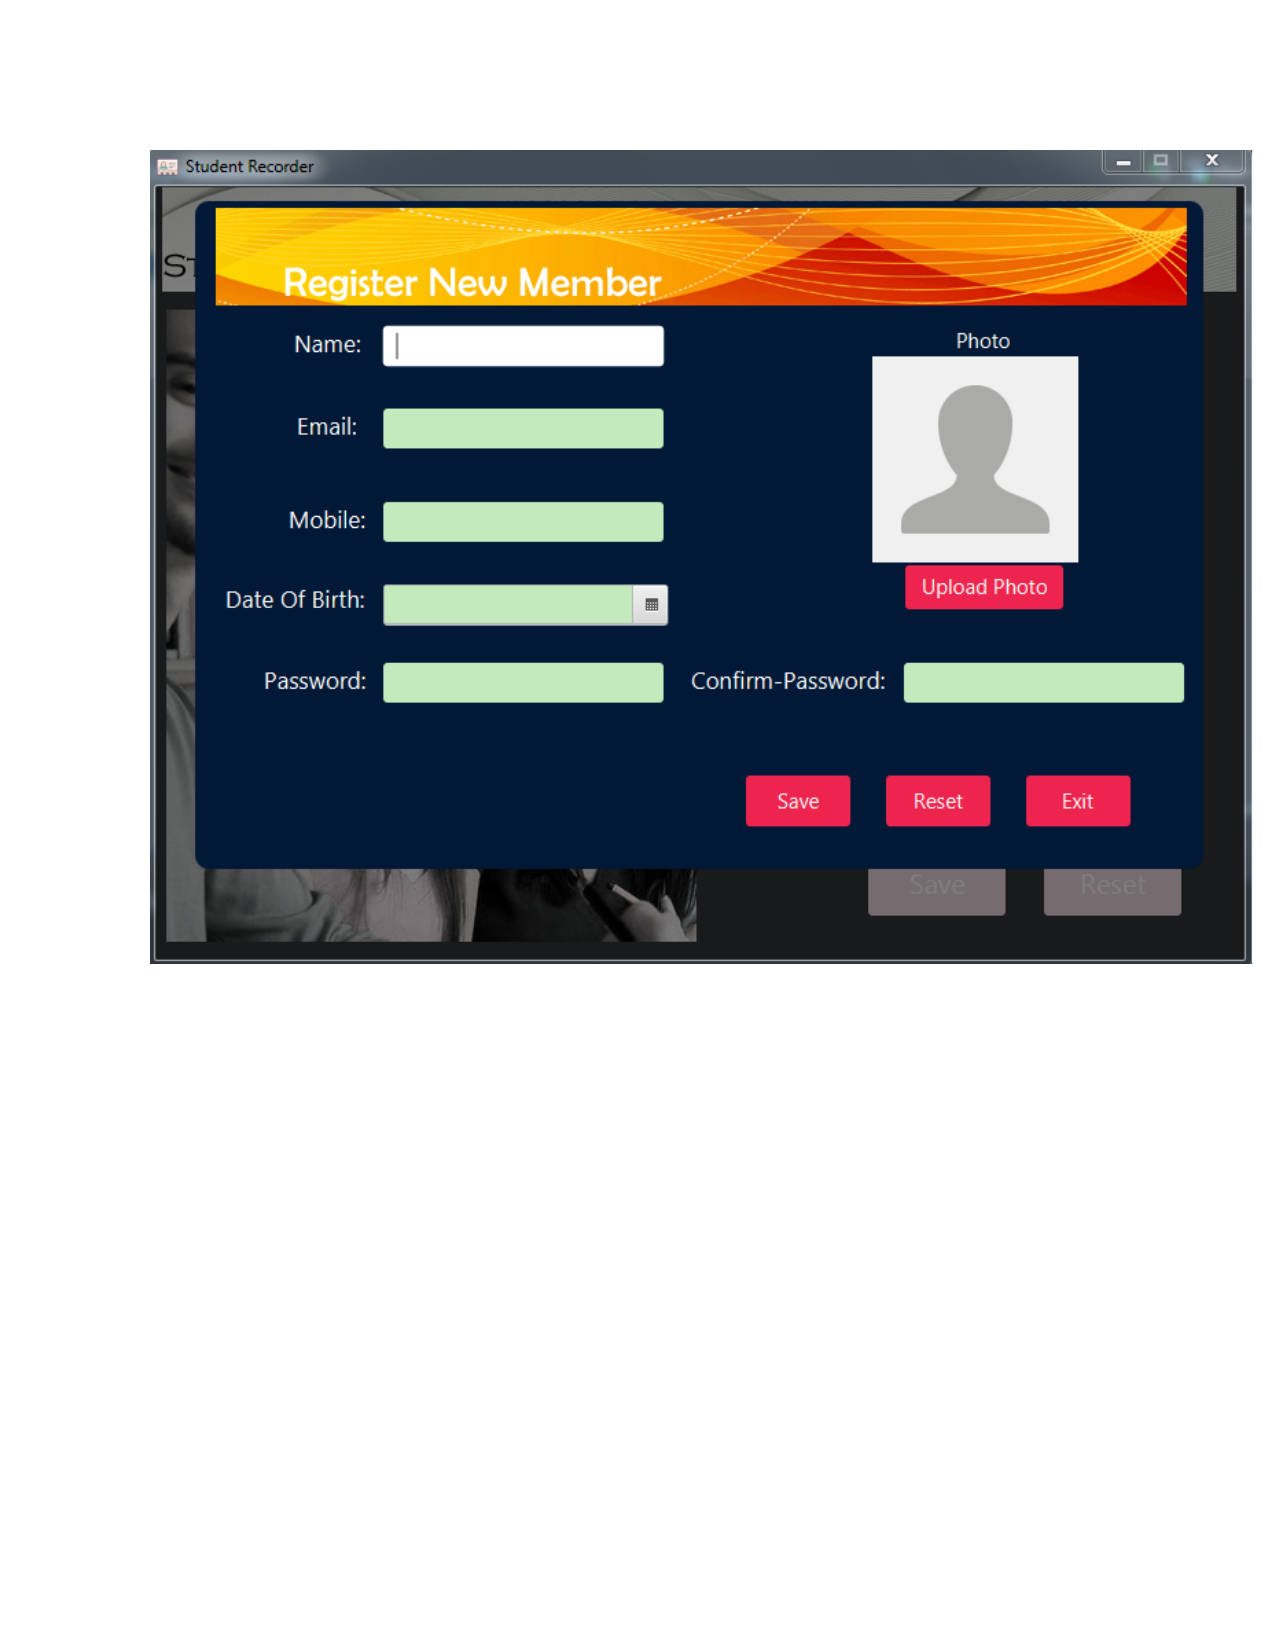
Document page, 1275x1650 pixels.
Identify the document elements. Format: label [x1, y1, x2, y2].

picture [150, 150, 1253, 964]
